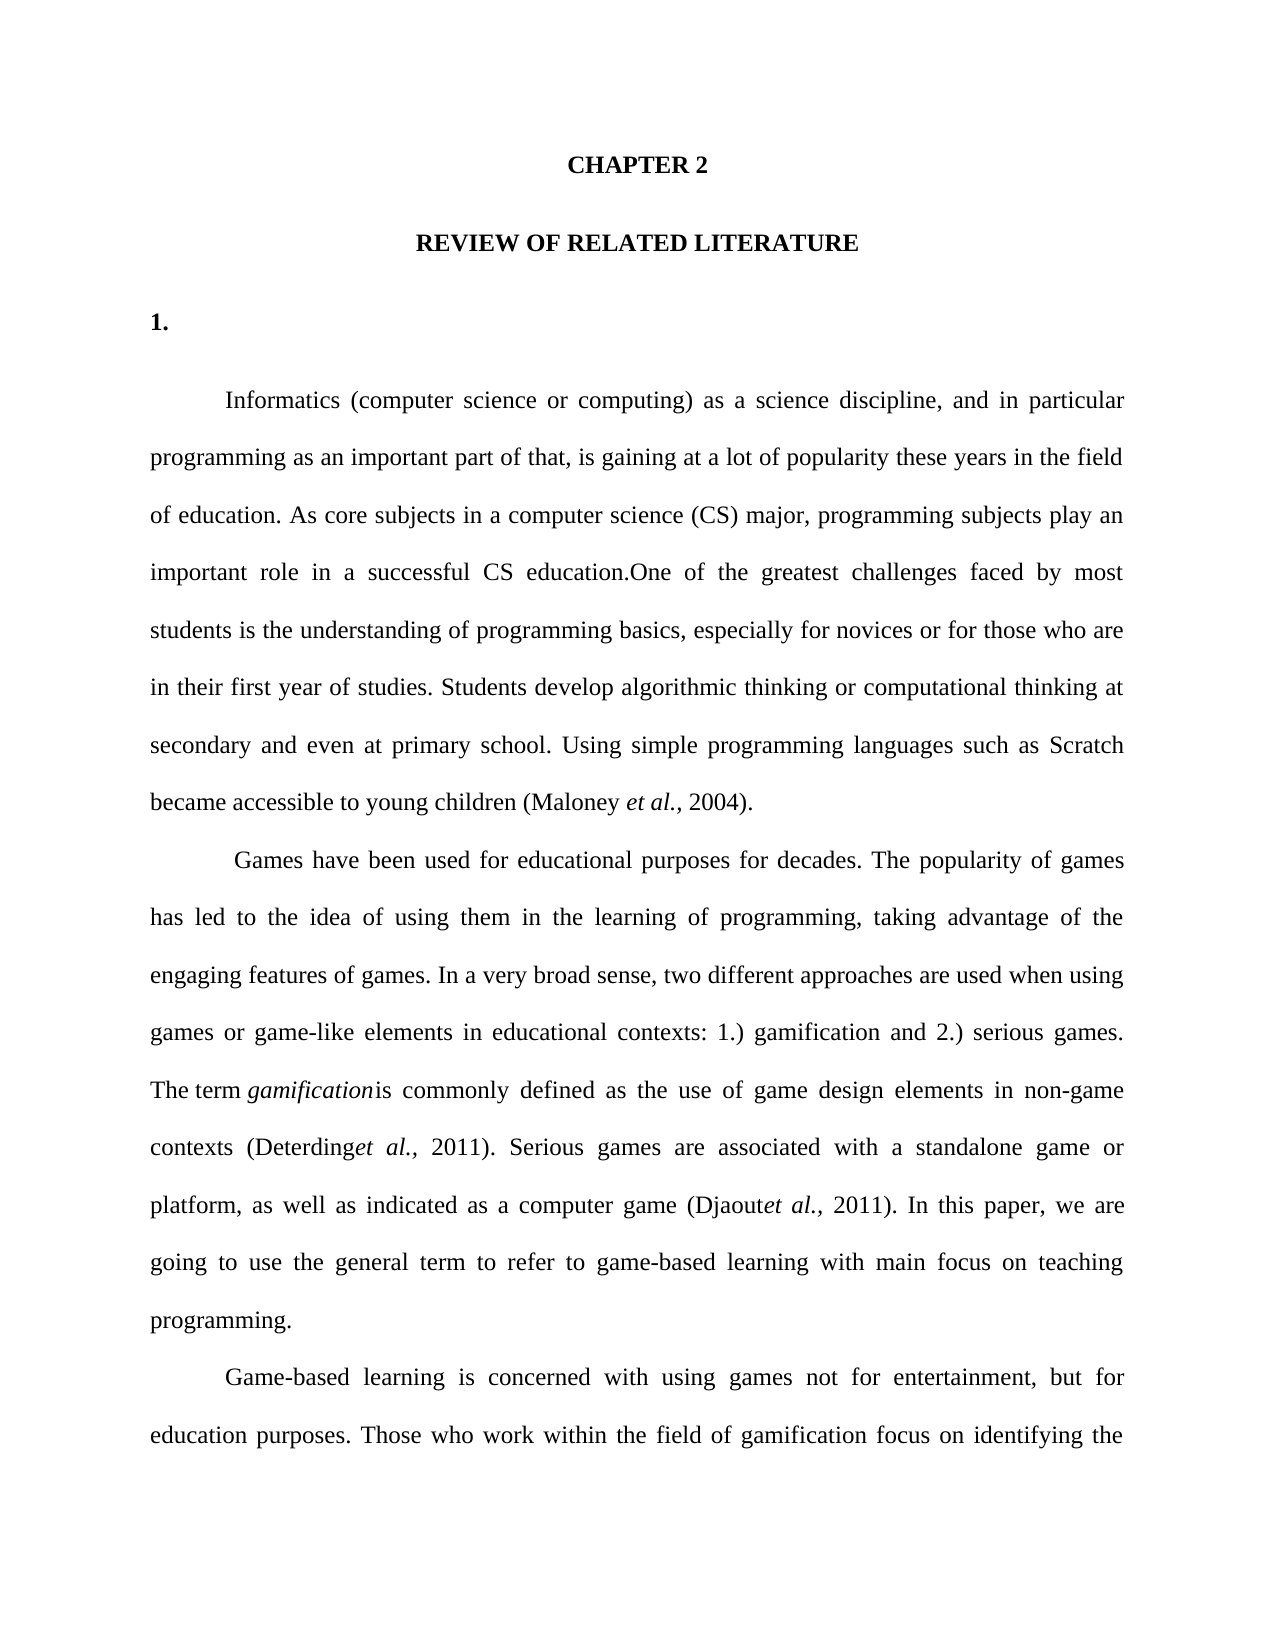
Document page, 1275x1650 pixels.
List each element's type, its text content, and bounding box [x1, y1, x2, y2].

text Games have been used for educational purposes for decades. The popularity of games has led to the idea of using them in the learning of programming, taking advantage of the engaging features of games. In a very broad sense, two different approaches are used when using games or game-like elements in educational contexts: 1.) gamification and 2.) serious games. The term gamification is commonly defined as the use of game design elements in non-game contexts (Deterdinget al., 2011). Serious games are associated with a standalone game or platform, as well as indicated as a computer game (Djaoutet al., 2011). In this paper, we are going to use the general term to refer to game-based learning with main focus on teaching programming. [150, 845, 1125, 1334]
text REVIEW OF RELATED LITERATURE [150, 228, 1125, 257]
text Informatics (computer science or computing) as a science discipline, and in particular programming as an important part of that, is gaining at a lot of popularity these years in the field of education. As core subjects in a computer science (CS) major, programming subjects play an important role in a successful CS education.One of the greatest challenges faced by most students is the understanding of programming basics, especially for novices or for those who are in their first year of studies. Students develop algorithmic thinking or computational thinking at secondary and even at primary school. Using simple programming languages such as Scratch became accessible to young children (Maloney et al., 2004). [150, 385, 1125, 816]
text 1. [150, 307, 1125, 335]
text CHAPTER 2 [150, 150, 1125, 179]
